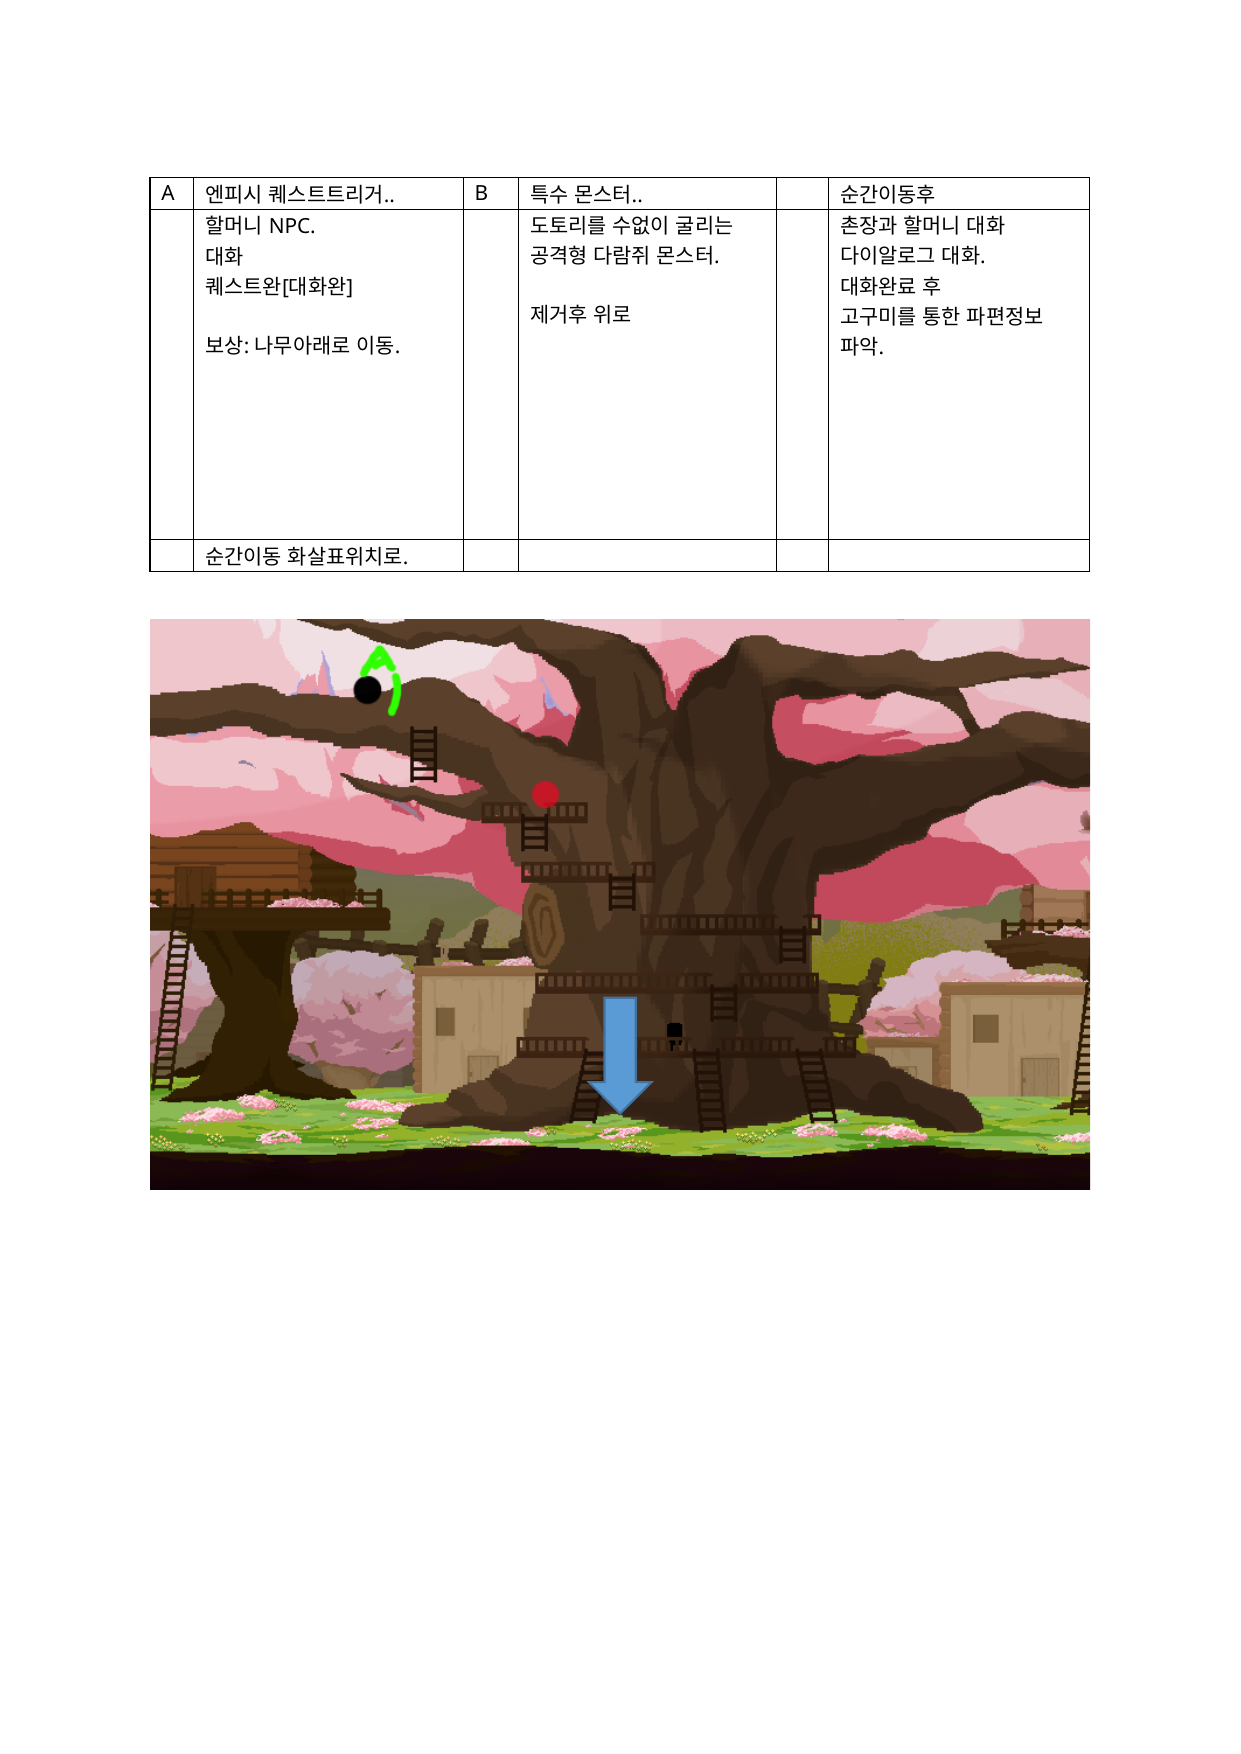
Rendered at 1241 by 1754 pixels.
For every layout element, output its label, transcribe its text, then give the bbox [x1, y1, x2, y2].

picture [150, 619, 1091, 1190]
table_header [777, 178, 828, 208]
table_cell 순간이동 화살표위치로. [194, 540, 463, 571]
table_cell [519, 540, 776, 571]
table_header B [464, 178, 518, 208]
table_cell [777, 540, 828, 571]
table_cell 할머니 NPC. 대화 퀘스트완[대화완] 보상: 나무아래로 이동. [194, 210, 463, 539]
table_header 순간이동후 [829, 178, 1089, 208]
table_header 특수 몬스터.. [519, 178, 776, 208]
table_cell [464, 210, 518, 539]
table_header 엔피시 퀘스트트리거.. [194, 178, 463, 208]
table_cell [464, 540, 518, 571]
table_cell 도토리를 수없이 굴리는 공격형 다람쥐 몬스터. 제거후 위로 [519, 210, 776, 539]
table_cell [151, 210, 193, 539]
table_cell [777, 210, 828, 539]
table_cell [151, 540, 193, 571]
table_cell [829, 540, 1089, 571]
table_header A [151, 178, 193, 208]
table_cell 촌장과 할머니 대화 다이알로그 대화. 대화완료 후 고구미를 통한 파편정보 파악. [829, 210, 1089, 539]
